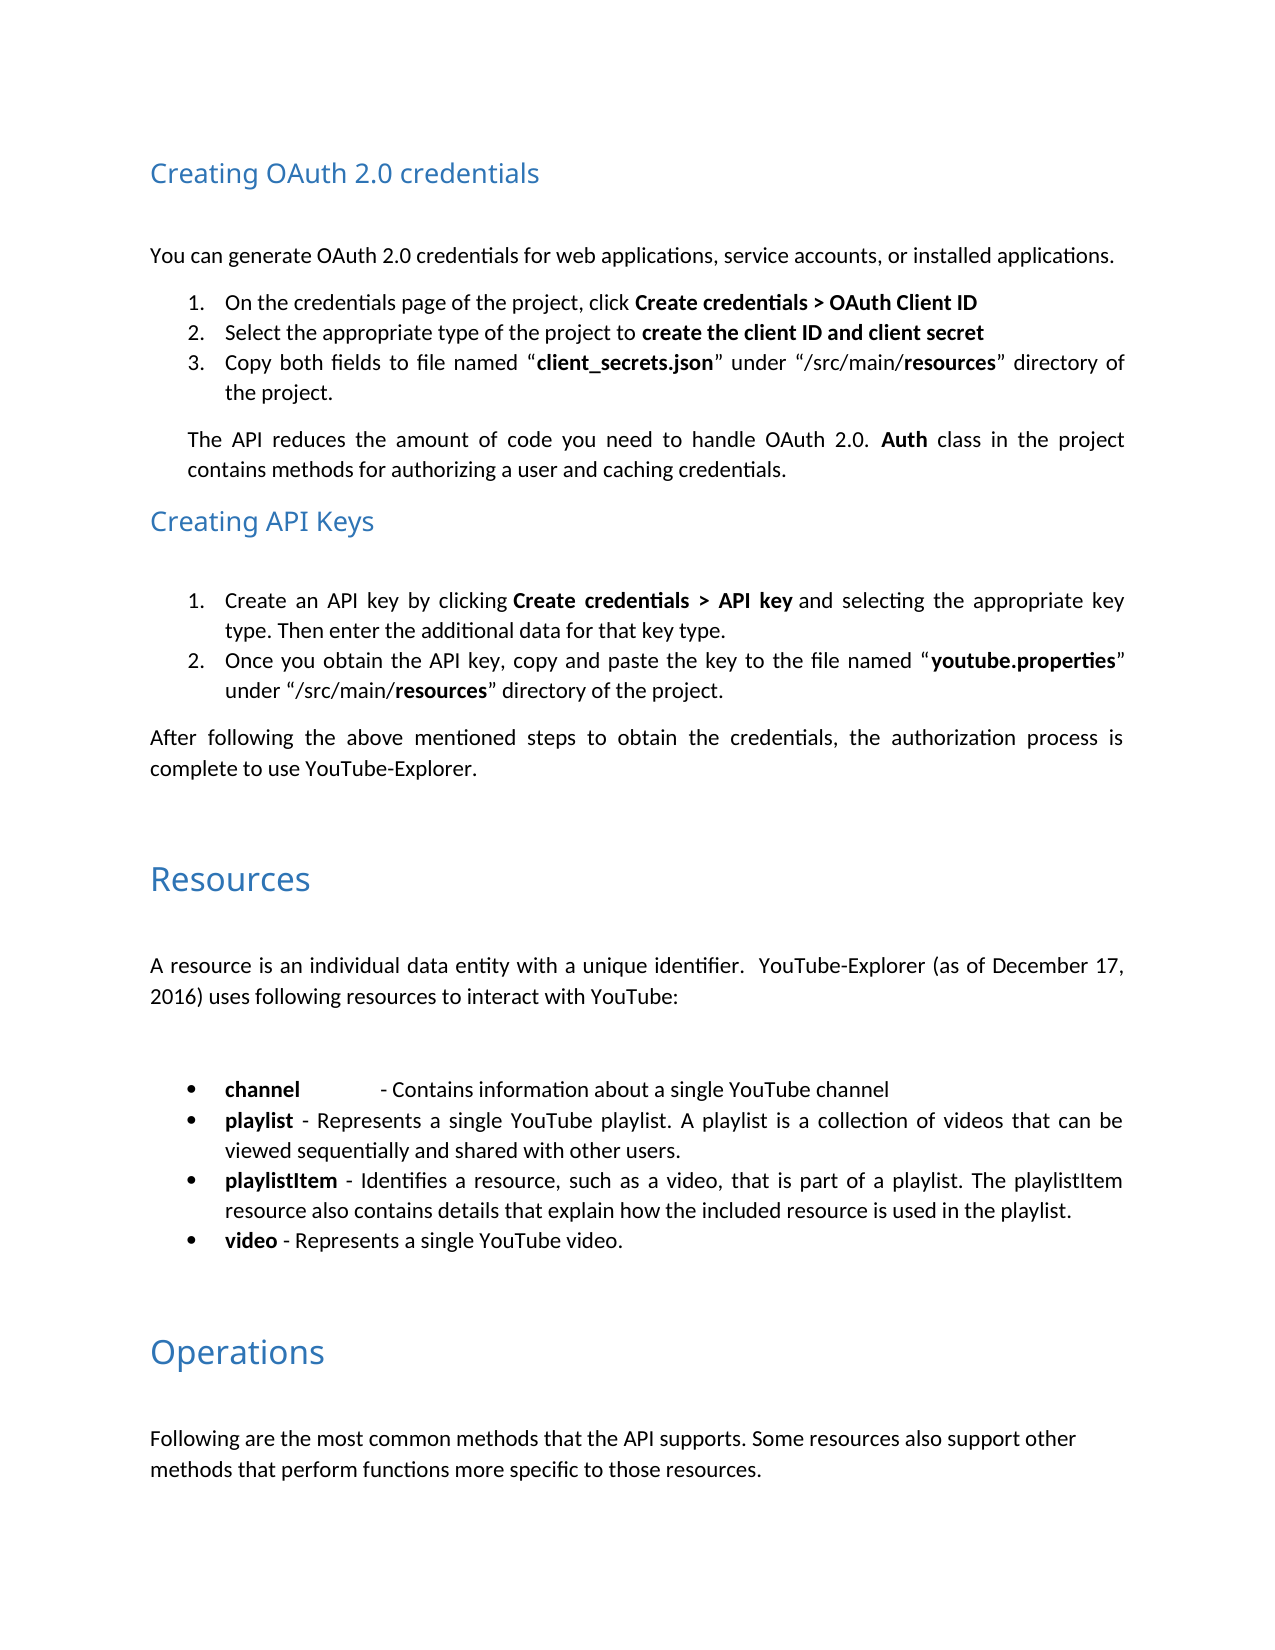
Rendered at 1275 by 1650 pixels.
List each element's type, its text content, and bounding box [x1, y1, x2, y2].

text Following are the most common methods that the API supports. Some resources also support other methods that perform functions more specific to those resources. [150, 1424, 1125, 1483]
text The API reduces the amount of code you need to handle OAuth 2.0. Auth class in the project contains methods for authorizing a user and caching credentials. [187, 425, 1125, 483]
subtitle Resources [150, 856, 1125, 901]
list Select the appropriate type of the project to create the client ID and client secret [187, 318, 1125, 346]
list Create an API key by clicking Create credentials > API key and selecting the appropriate key type. Then enter the additional data for that key type. [187, 586, 1125, 644]
text After following the above mentioned steps to obtain the credentials, the authorization process is complete to use YouTube-Explorer. [150, 723, 1125, 782]
list Copy both fields to file named “client_secrets.json” under “/src/main/resources” directory of the project. [187, 348, 1125, 406]
list Once you obtain the API key, copy and paste the key to the file named “youtube.properties” under “/src/main/resources” directory of the project. [187, 646, 1125, 705]
list playlistItem - Identifies a resource, such as a video, that is part of a playlist. The playlistItem resource also contains details that explain how the included resource is used in the playlist. [187, 1166, 1125, 1224]
list On the credentials page of the project, click Create credentials > OAuth Client ID [187, 288, 1125, 316]
text You can generate OAuth 2.0 credentials for web applications, service accounts, or installed applications. [150, 241, 1125, 269]
subtitle Operations [150, 1329, 1125, 1374]
subtitle Creating API Keys [150, 502, 1125, 539]
subtitle Creating OAuth 2.0 credentials [150, 154, 1125, 191]
list channel - Contains information about a single YouTube channel [187, 1076, 1125, 1104]
text A resource is an individual data entity with a unique identifier. YouTube-Explorer (as of December 17, 2016) uses following resources to interact with YouTube: [150, 952, 1125, 1010]
list playlist - Represents a single YouTube playlist. A playlist is a collection of videos that can be viewed sequentially and shared with other users. [187, 1106, 1125, 1164]
list video - Represents a single YouTube video. [187, 1227, 1125, 1255]
